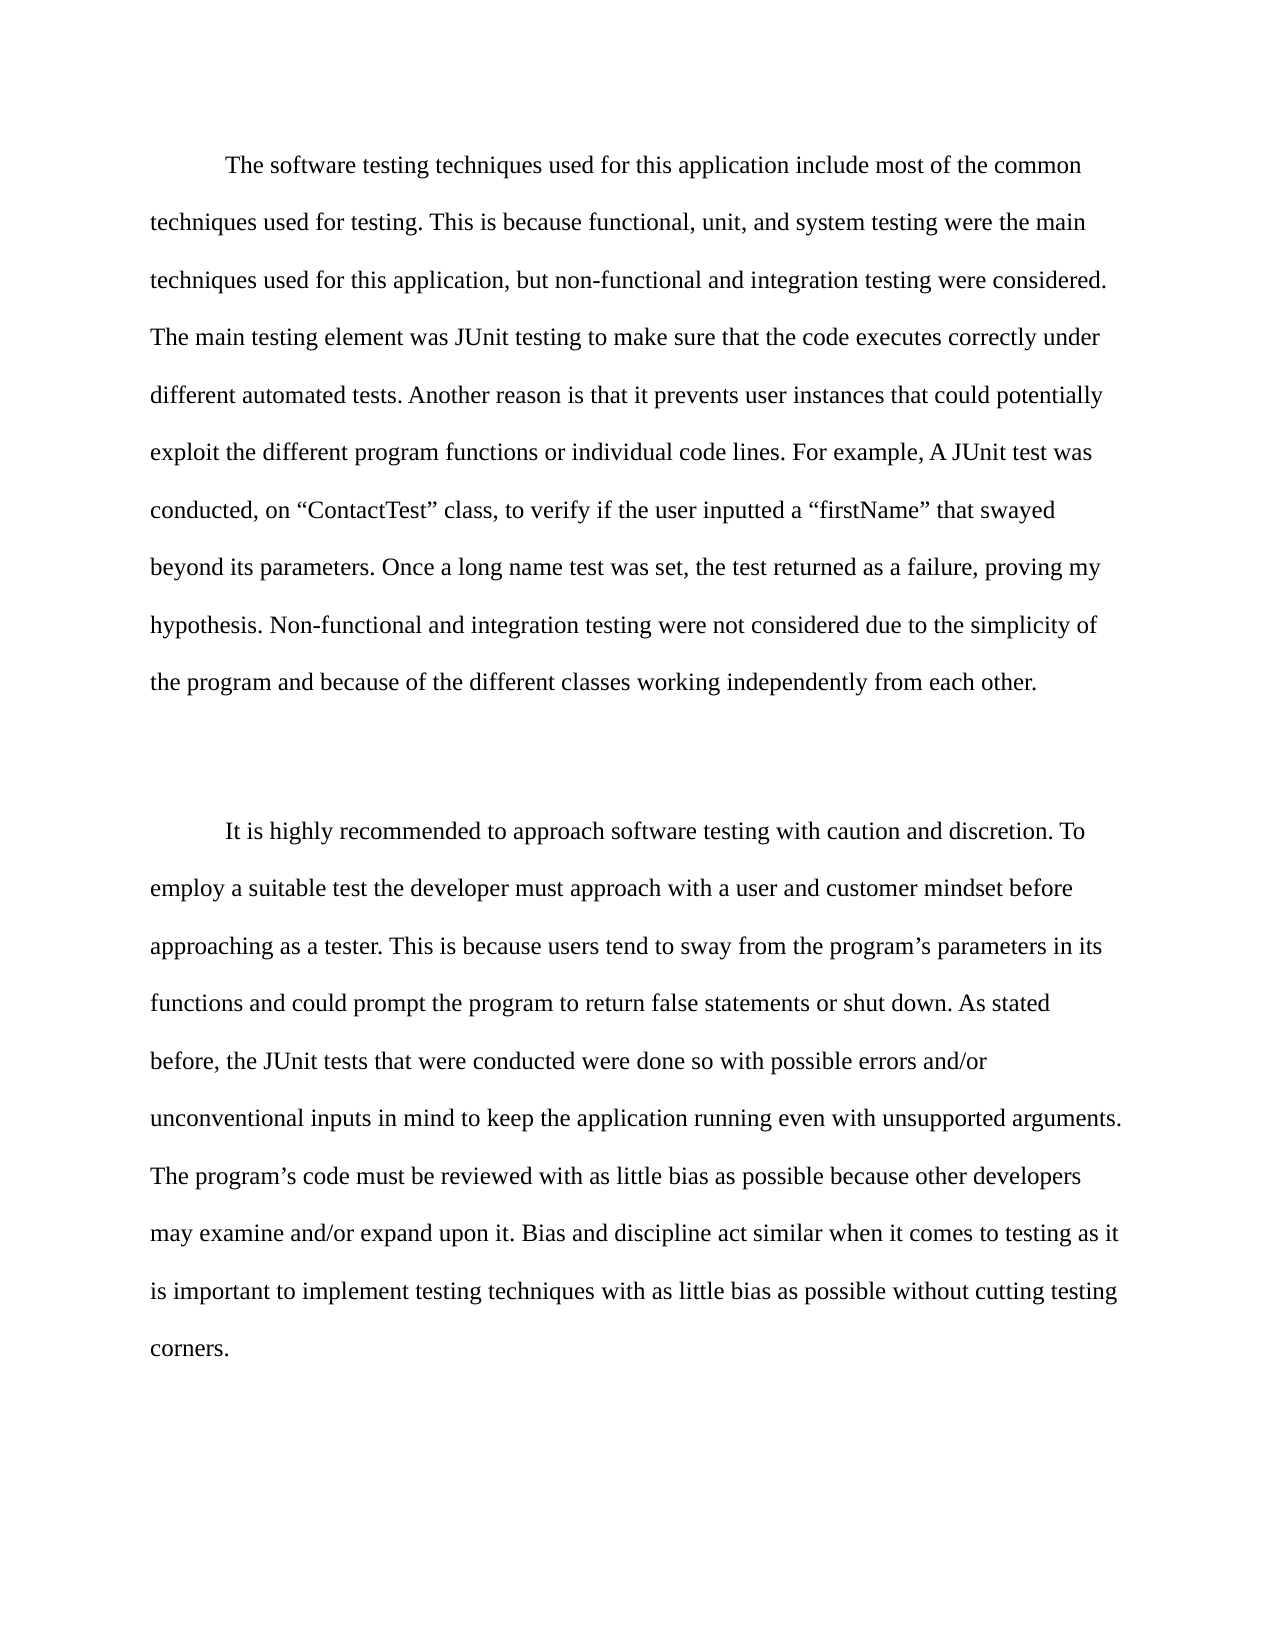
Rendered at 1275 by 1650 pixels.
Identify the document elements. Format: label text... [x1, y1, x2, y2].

text It is highly recommended to approach software testing with caution and discretion. To employ a suitable test the developer must approach with a user and customer mindset before approaching as a tester. This is because users tend to sway from the program’s parameters in its functions and could prompt the program to return false statements or shut down. As stated before, the JUnit tests that were conducted were done so with possible errors and/or unconventional inputs in mind to keep the application running even with unsupported arguments. The program’s code must be reviewed with as little bias as possible because other developers may examine and/or expand upon it. Bias and discipline act similar when it comes to testing as it is important to implement testing techniques with as little bias as possible without cutting testing corners. [150, 816, 1125, 1362]
text The software testing techniques used for this application include most of the common techniques used for testing. This is because functional, unit, and system testing were the main techniques used for this application, but non-functional and integration testing were considered. The main testing element was JUnit testing to make sure that the code executes correctly under different automated tests. Another reason is that it prevents user instances that could potentially exploit the different program functions or individual code lines. For example, A JUnit test was conducted, on “ContactTest” class, to verify if the user inputted a “firstName” that swayed beyond its parameters. Once a long name test was set, the test returned as a failure, proving my hypothesis. Non-functional and integration testing were not considered due to the simplicity of the program and because of the different classes working independently from each other. [150, 150, 1125, 696]
